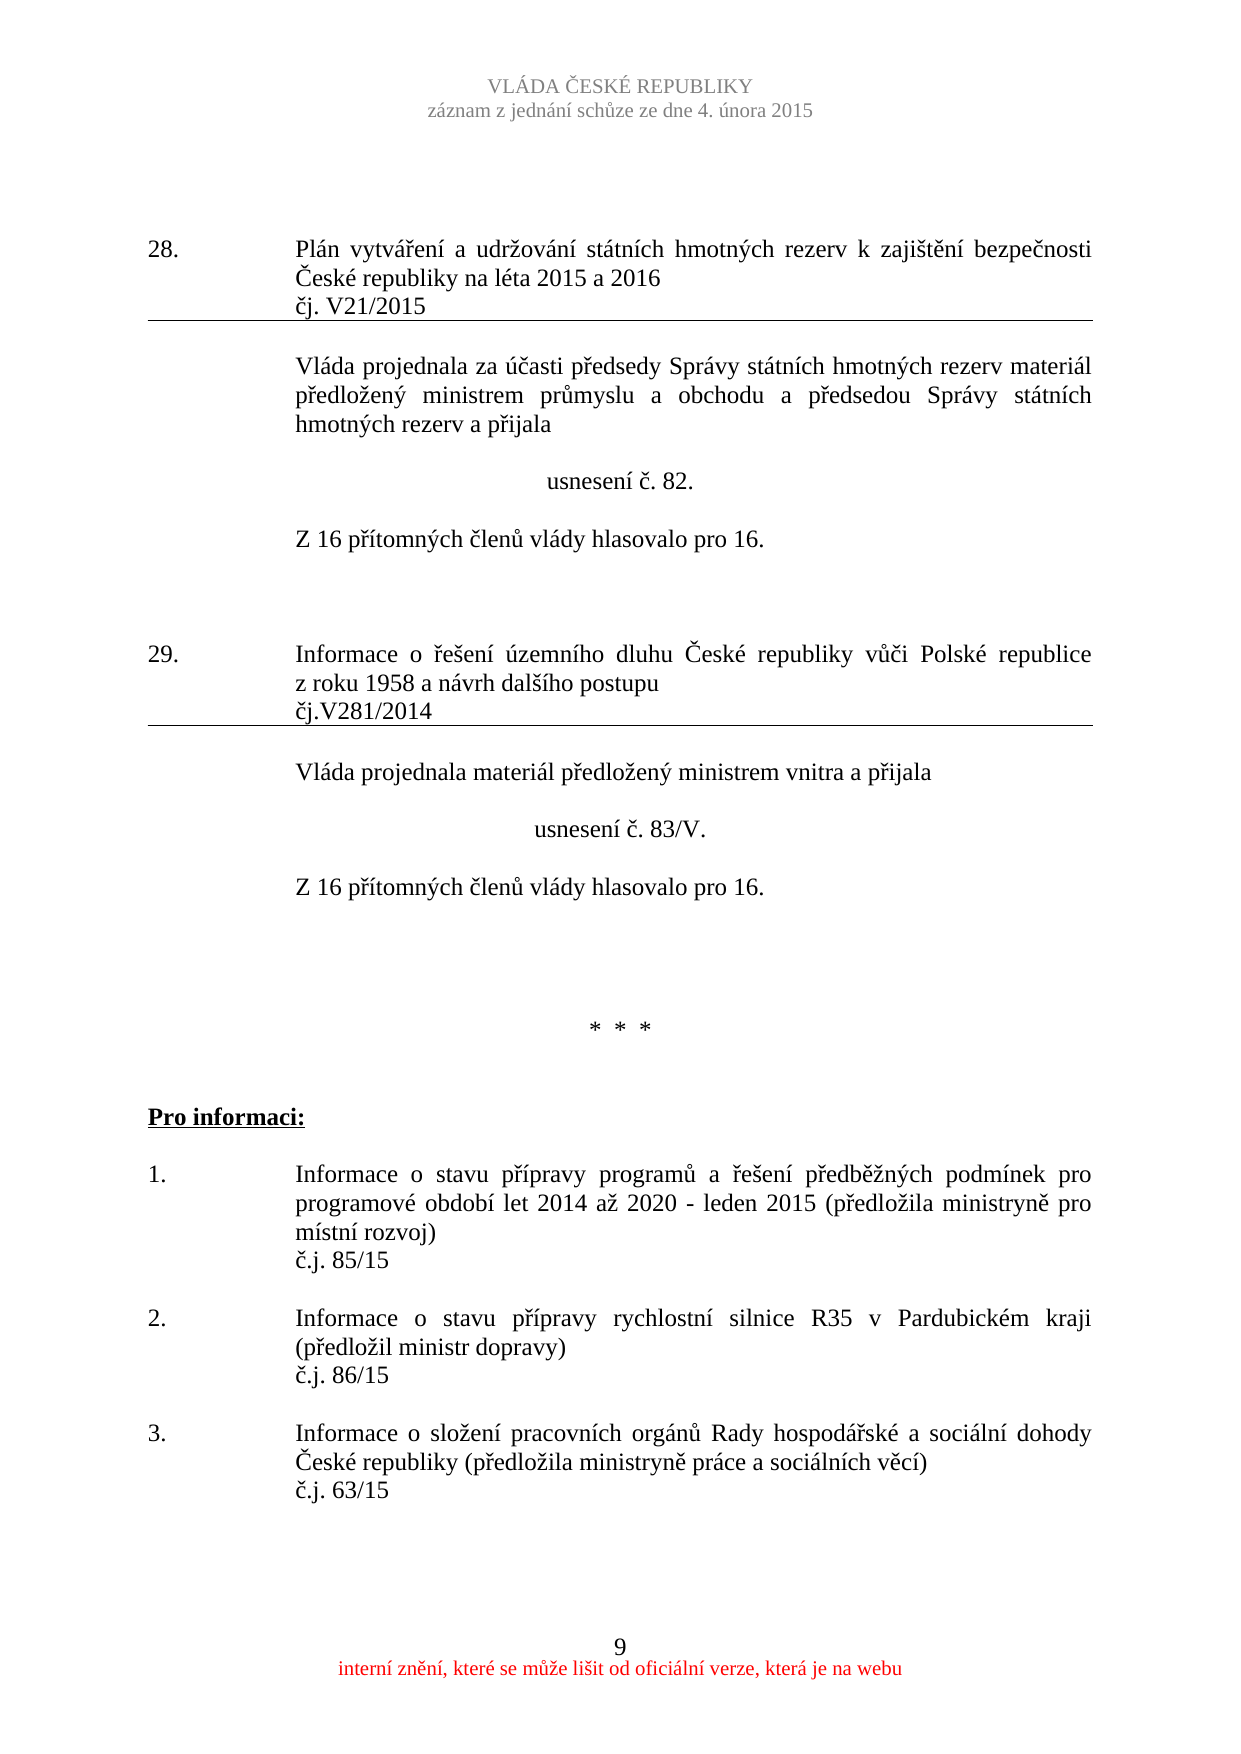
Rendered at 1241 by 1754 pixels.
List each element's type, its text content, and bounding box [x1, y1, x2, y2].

text 29. Informace o řešení územního dluhu České republiky vůči Polské republice z roku návrh dalšího postupu [148, 639, 1093, 696]
text 28. Plán vytváření a udržování státních hmotných rezerv k zajištění bezpečnosti České republiky na léta 2016 [148, 234, 1093, 291]
text Z 16 přítomných členů vlády hlasovalo pro 16. [148, 872, 1093, 900]
text č.j. 86/15 [148, 1360, 1093, 1389]
text č.j. 85/15 [148, 1245, 1093, 1274]
text 2. Informace o stavu přípravy rychlostní silnice R35 v Pardubickém kraji (předložil ministr dopravy) [148, 1303, 1093, 1360]
text čj. V21/2015 [148, 291, 1093, 320]
text 3. Informace o složení pracovních orgánů Rady hospodářské a sociální dohody České republiky (předložila ministryně práce a sociálních věcí) [148, 1418, 1093, 1475]
text Z 16 přítomných členů vlády hlasovalo pro 16. [148, 524, 1093, 553]
text čj.V281/2014 [148, 696, 1093, 725]
text Vláda projednala za účasti předsedy Správy státních hmotných rezerv materiál předložený ministrem průmyslu a obchodu a předsedou Správy státních hmotných rezerv a přijala [148, 351, 1093, 438]
text Vláda projednala materiál předložený ministrem vnitra a přijala [148, 757, 1093, 785]
text usnesení č. 82. [148, 466, 1093, 495]
text 1. Informace o stavu přípravy programů a řešení předběžných podmínek pro programové období let 2014 až 2020 - leden 2015 (předložila ministryně pro místní rozvoj) [148, 1159, 1093, 1245]
text č.j. 63/15 [148, 1475, 1093, 1504]
text * * * [148, 1015, 1093, 1044]
text Pro informaci: [148, 1102, 1093, 1130]
text usnesení č. 83/V. [148, 814, 1093, 843]
